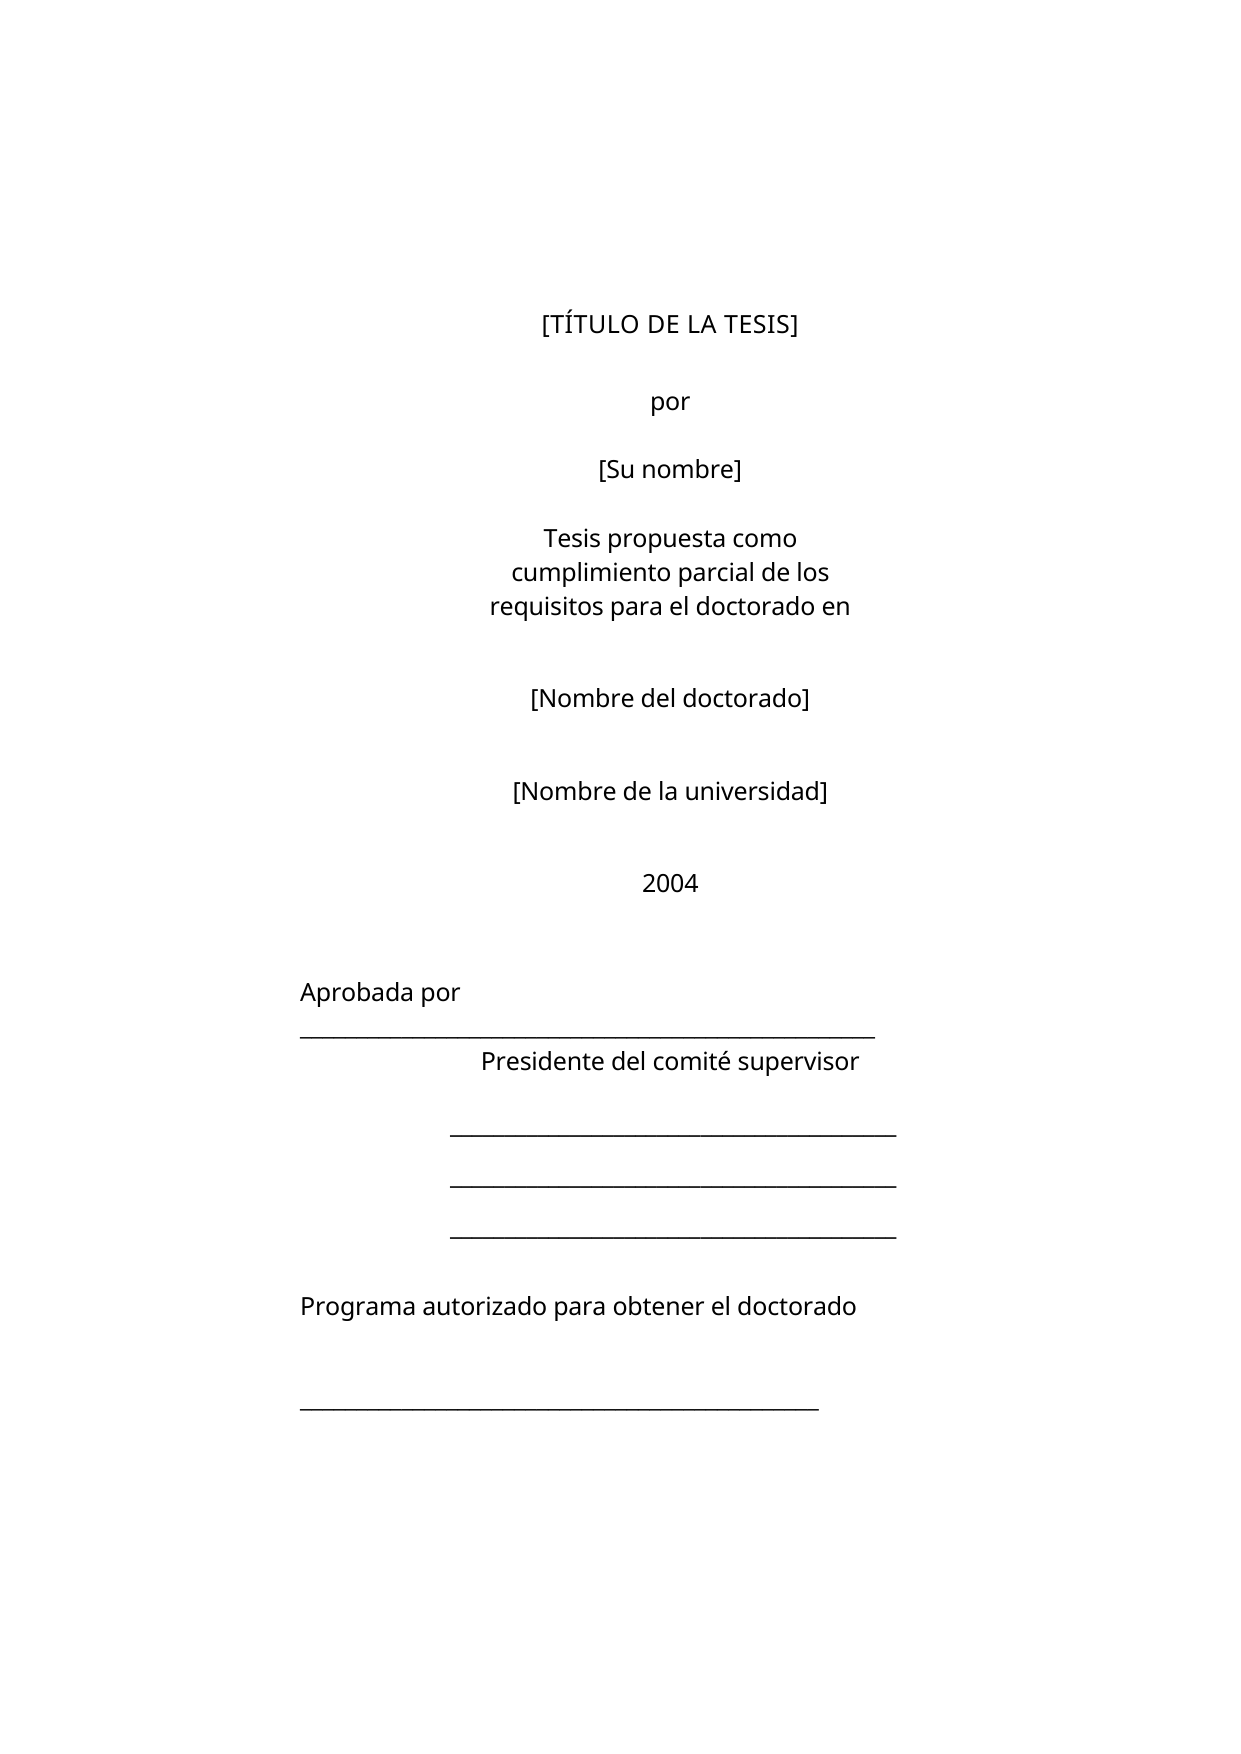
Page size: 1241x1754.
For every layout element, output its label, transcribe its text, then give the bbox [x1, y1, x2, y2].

text _________________________________________ [450, 1106, 965, 1140]
title Presidente del comité supervisor [300, 1043, 1040, 1077]
text Aprobada por ___________________________________________________ [300, 975, 965, 1043]
text ______________________________________________ [300, 1381, 965, 1415]
text Programa autorizado para obtener el doctorado [300, 1289, 965, 1323]
text 2004 [300, 866, 1040, 900]
text _________________________________________ [450, 1157, 965, 1191]
subtitle Tesis propuesta como cumplimiento parcial de los requisitos para el doctorado en [487, 520, 853, 622]
text _________________________________________ [450, 1208, 965, 1242]
text por [300, 384, 1040, 418]
